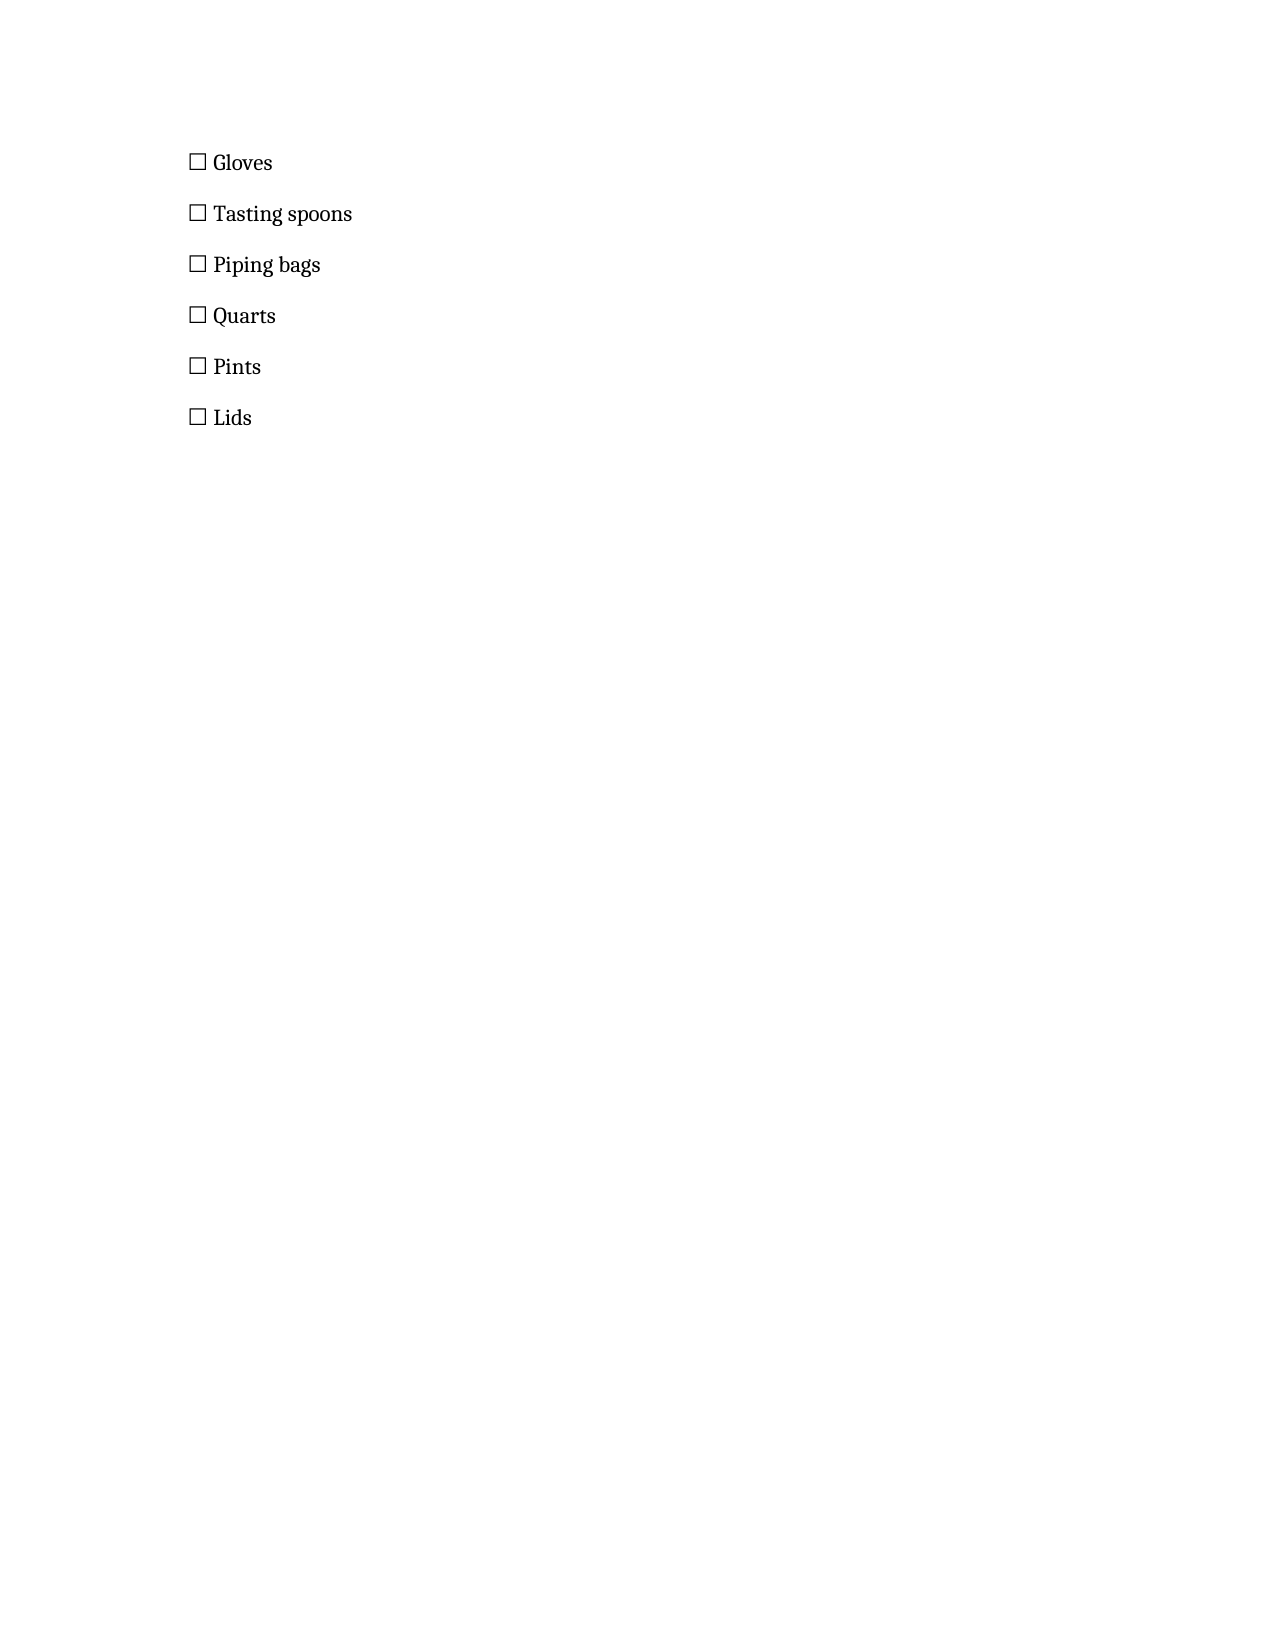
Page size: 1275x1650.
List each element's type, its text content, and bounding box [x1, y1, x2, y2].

text ☐ Tasting spoons [187, 201, 1087, 227]
text ☐ Lids [187, 405, 1087, 432]
text ☐ Pints [187, 354, 1087, 381]
text ☐ Quarts [187, 303, 1087, 329]
text ☐ Piping bags [187, 252, 1087, 278]
text ☐ Gloves [187, 150, 1087, 176]
